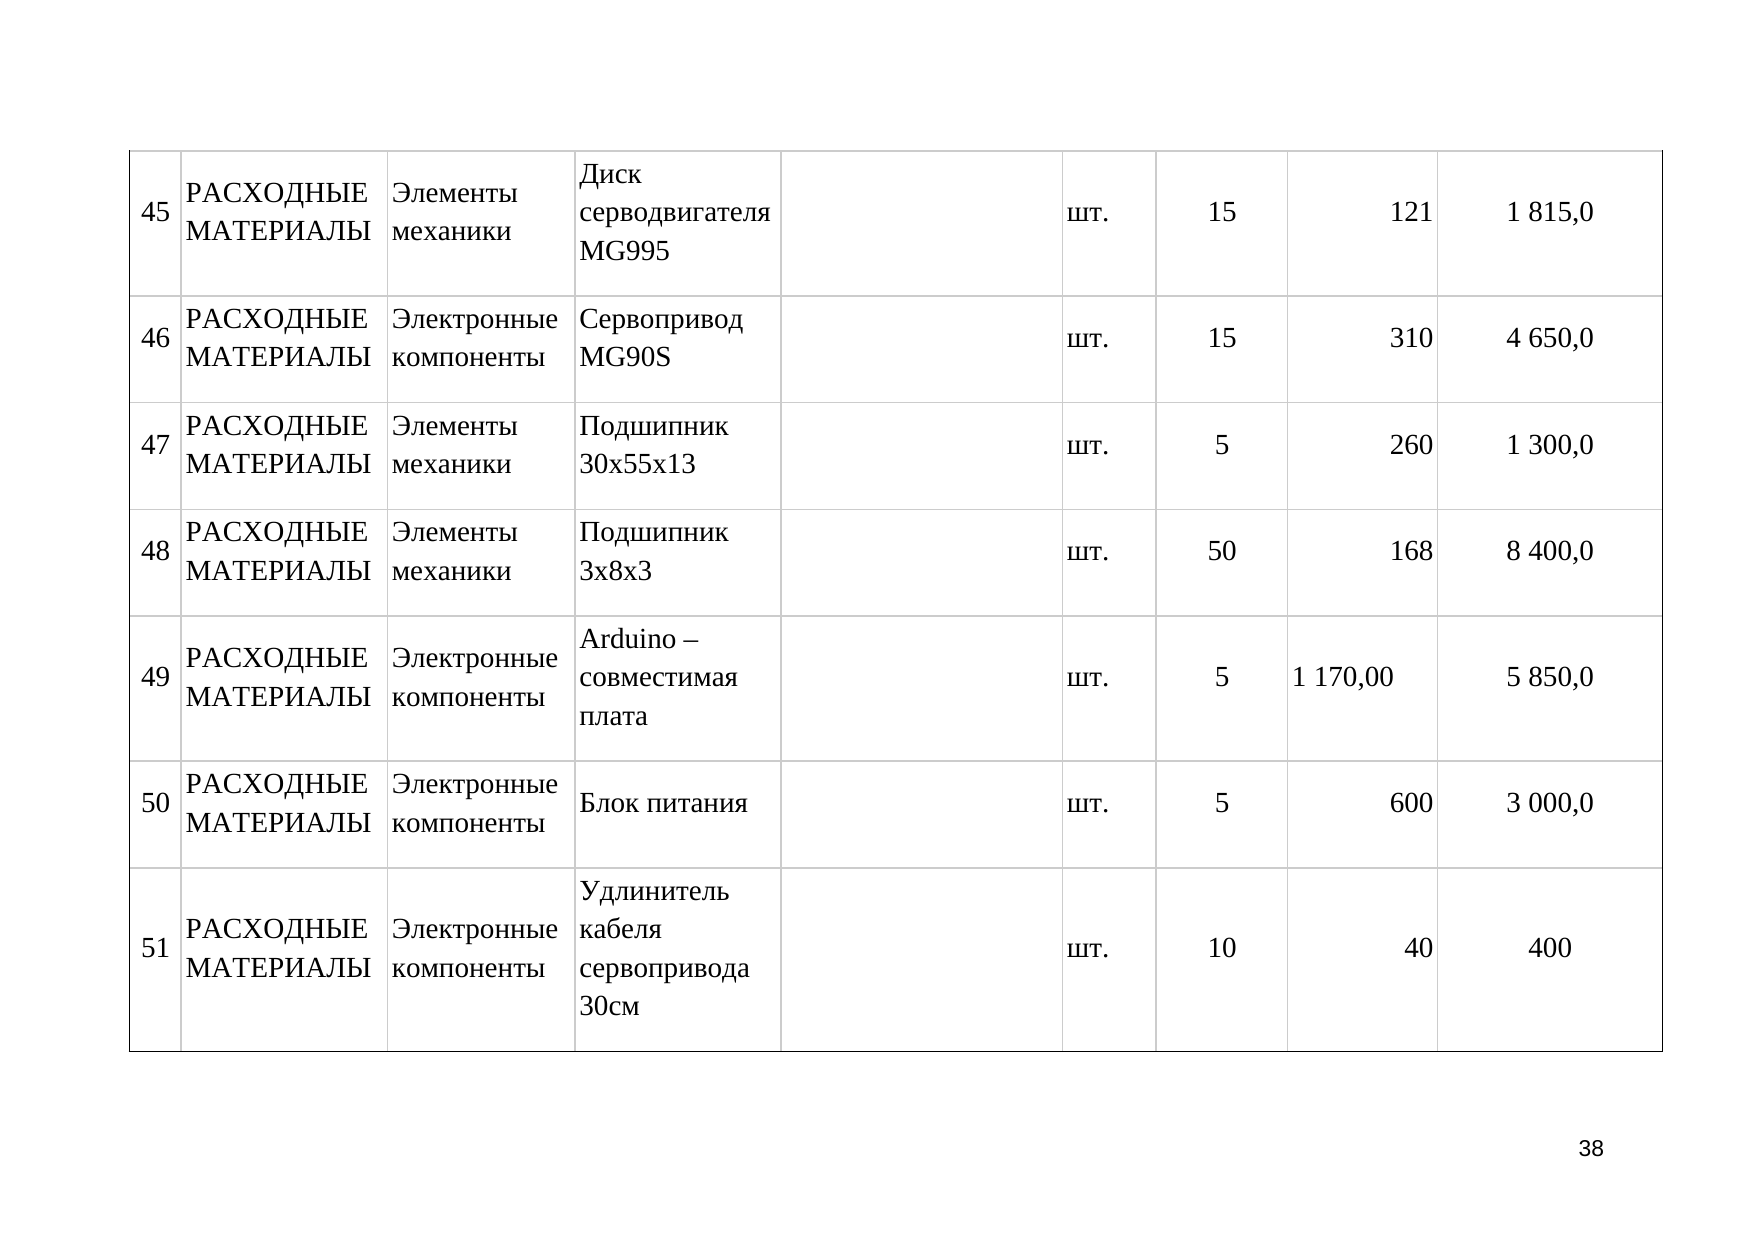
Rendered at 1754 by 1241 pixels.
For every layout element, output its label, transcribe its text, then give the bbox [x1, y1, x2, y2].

table_cell 50 [130, 762, 180, 867]
table_cell 1 300,0 [1438, 403, 1662, 508]
table_cell Элементы механики [388, 403, 574, 508]
table_cell РАСХОДНЫЕ МАТЕРИАЛЫ [182, 762, 387, 867]
table_cell 5 [1157, 617, 1287, 760]
table_cell Электронные компоненты [388, 762, 574, 867]
table_cell [782, 617, 1062, 760]
table_cell Arduino – совместимая плата [576, 617, 780, 760]
table_cell 40 [1288, 869, 1437, 1051]
table_cell РАСХОДНЫЕ МАТЕРИАЛЫ [182, 869, 387, 1051]
table_cell Электронные компоненты [388, 617, 574, 760]
table_cell 48 [130, 510, 180, 615]
table_cell РАСХОДНЫЕ МАТЕРИАЛЫ [182, 617, 387, 760]
table_cell Удлинитель кабеля сервопривода 30см [576, 869, 780, 1051]
table_cell 1 815,0 [1438, 152, 1662, 295]
table_cell Блок питания [576, 762, 780, 867]
table_cell шт. [1063, 617, 1155, 760]
table_cell РАСХОДНЫЕ МАТЕРИАЛЫ [182, 403, 387, 508]
table_cell [782, 297, 1062, 402]
table_cell 5 [1157, 762, 1287, 867]
table_cell 121 [1288, 152, 1437, 295]
table_cell 51 [130, 869, 180, 1051]
table_cell шт. [1063, 510, 1155, 615]
table_cell 15 [1157, 297, 1287, 402]
table_cell Элементы механики [388, 152, 574, 295]
table_cell 5 [1157, 403, 1287, 508]
table_cell Подшипник 30х55х13 [576, 403, 780, 508]
table_cell [782, 762, 1062, 867]
table_cell [782, 403, 1062, 508]
table_cell 46 [130, 297, 180, 402]
table_cell Подшипник 3х8х3 [576, 510, 780, 615]
table_cell [782, 152, 1062, 295]
table_cell 49 [130, 617, 180, 760]
table_cell РАСХОДНЫЕ МАТЕРИАЛЫ [182, 297, 387, 402]
table_cell РАСХОДНЫЕ МАТЕРИАЛЫ [182, 510, 387, 615]
table_cell шт. [1063, 297, 1155, 402]
table_cell шт. [1063, 869, 1155, 1051]
table_cell 47 [130, 403, 180, 508]
table_cell 600 [1288, 762, 1437, 867]
table_cell 310 [1288, 297, 1437, 402]
table_cell 50 [1157, 510, 1287, 615]
table_cell Диск серводвигателя MG995 [576, 152, 780, 295]
table_cell 15 [1157, 152, 1287, 295]
table_cell шт. [1063, 762, 1155, 867]
table_cell 260 [1288, 403, 1437, 508]
table_cell 5 850,0 [1438, 617, 1662, 760]
table_cell 400 [1438, 869, 1662, 1051]
table_cell [782, 510, 1062, 615]
table_cell Электронные компоненты [388, 869, 574, 1051]
table_cell Электронные компоненты [388, 297, 574, 402]
table_cell 10 [1157, 869, 1287, 1051]
table_cell 3 000,0 [1438, 762, 1662, 867]
table_cell 168 [1288, 510, 1437, 615]
table_cell 45 [130, 152, 180, 295]
table_cell РАСХОДНЫЕ МАТЕРИАЛЫ [182, 152, 387, 295]
table_cell [782, 869, 1062, 1051]
table_cell 1 170,00 [1288, 617, 1437, 760]
table_cell Сервопривод MG90S [576, 297, 780, 402]
table_cell шт. [1063, 152, 1155, 295]
table_cell 8 400,0 [1438, 510, 1662, 615]
table_cell шт. [1063, 403, 1155, 508]
table_cell Элементы механики [388, 510, 574, 615]
table_cell 4 650,0 [1438, 297, 1662, 402]
